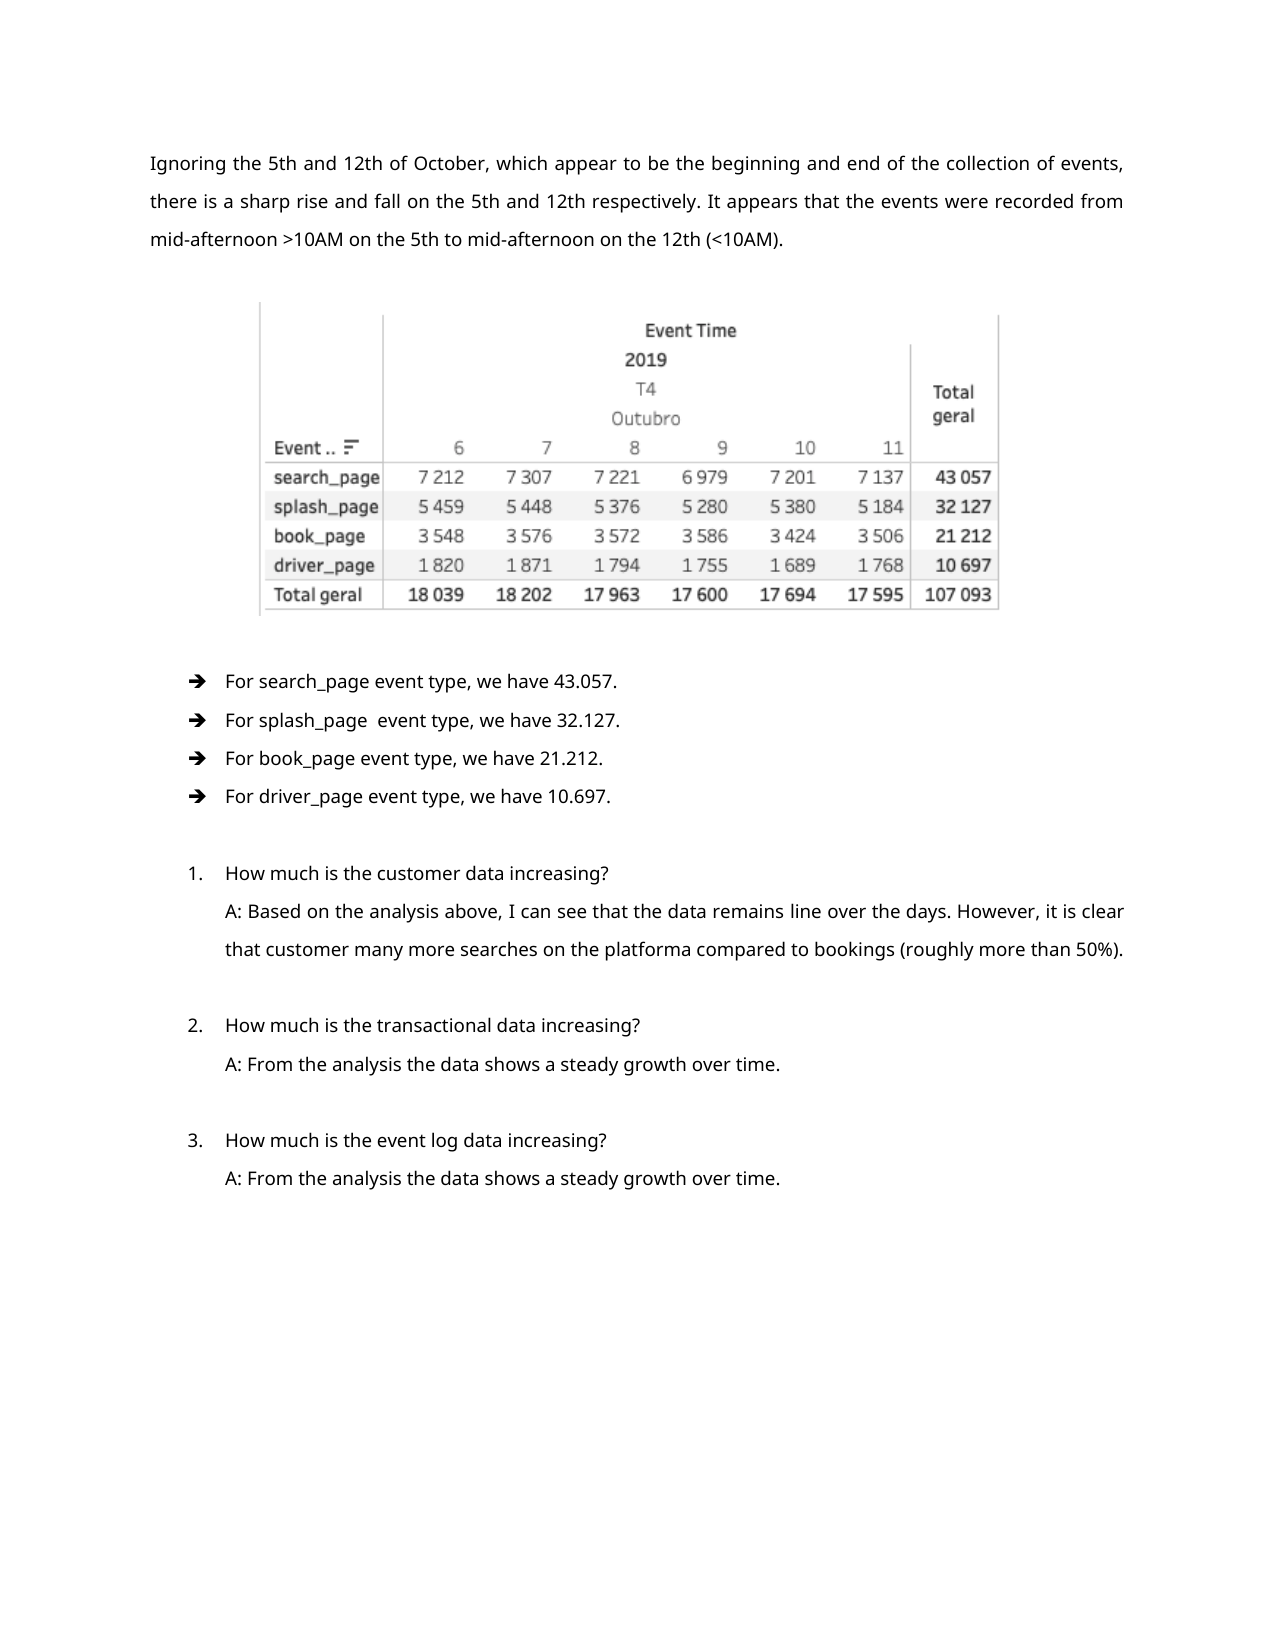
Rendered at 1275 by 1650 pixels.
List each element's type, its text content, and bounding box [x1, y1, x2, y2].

list For driver_page event type, we have 10.697. [187, 783, 1125, 809]
text A: From the analysis the data shows a steady growth over time. [225, 1051, 1125, 1076]
list For splash_page event type, we have 32.127. [187, 707, 1125, 732]
picture [258, 302, 1017, 616]
text Ignoring the 5th and 12th of October, which appear to be the beginning and end of the collection of events, there is a sharp rise and fall on the 5th and 12th respectively. It appears that the events were recorded from mid-afternoon >10AM on the 5th to mid-afternoon on the 12th (<10AM). [150, 150, 1125, 252]
list How much is the transactional data increasing? [187, 1013, 1125, 1038]
list How much is the event log data increasing? [187, 1127, 1125, 1153]
list How much is the customer data increasing? [187, 860, 1125, 885]
text A: Based on the analysis above, I can see that the data remains line over the days. However, it is clear that customer many more searches on the platforma compared to bookings (roughly more than 50%). [225, 898, 1125, 962]
text A: From the analysis the data shows a steady growth over time. [225, 1166, 1125, 1191]
list For search_page event type, we have 43.057. [187, 669, 1125, 694]
list For book_page event type, we have 21.212. [187, 745, 1125, 771]
